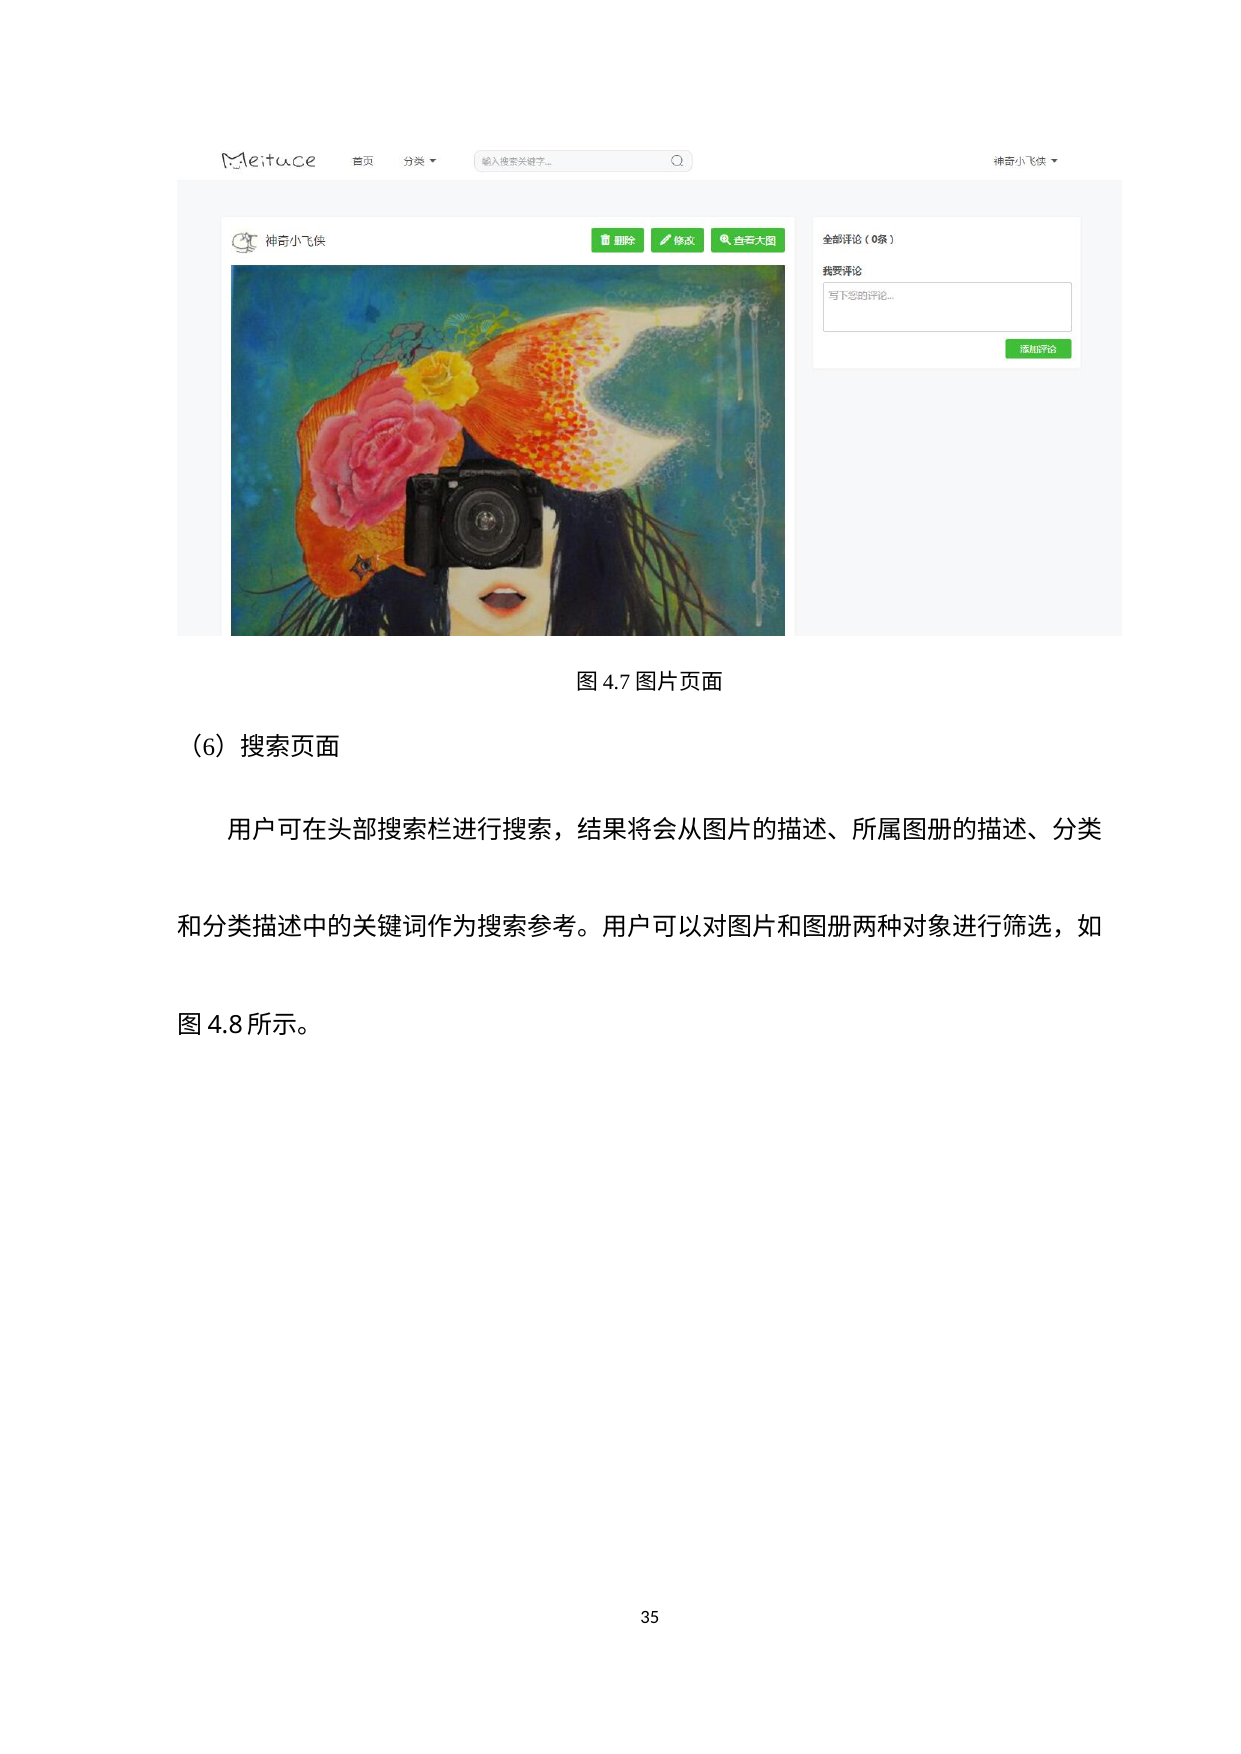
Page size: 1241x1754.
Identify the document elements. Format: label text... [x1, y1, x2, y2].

picture [177, 145, 1122, 636]
text 用户可在头部搜索栏进行搜索，结果将会从图片的描述、所属图册的描述、分类和分类描述中的关键词作为搜索参考。用户可以对图片和图册两种对象进行筛选，如图4.8所示。 [177, 795, 1122, 1055]
text 图4.7 图片页面 [177, 663, 1122, 696]
list 搜索页面 [177, 712, 1122, 777]
